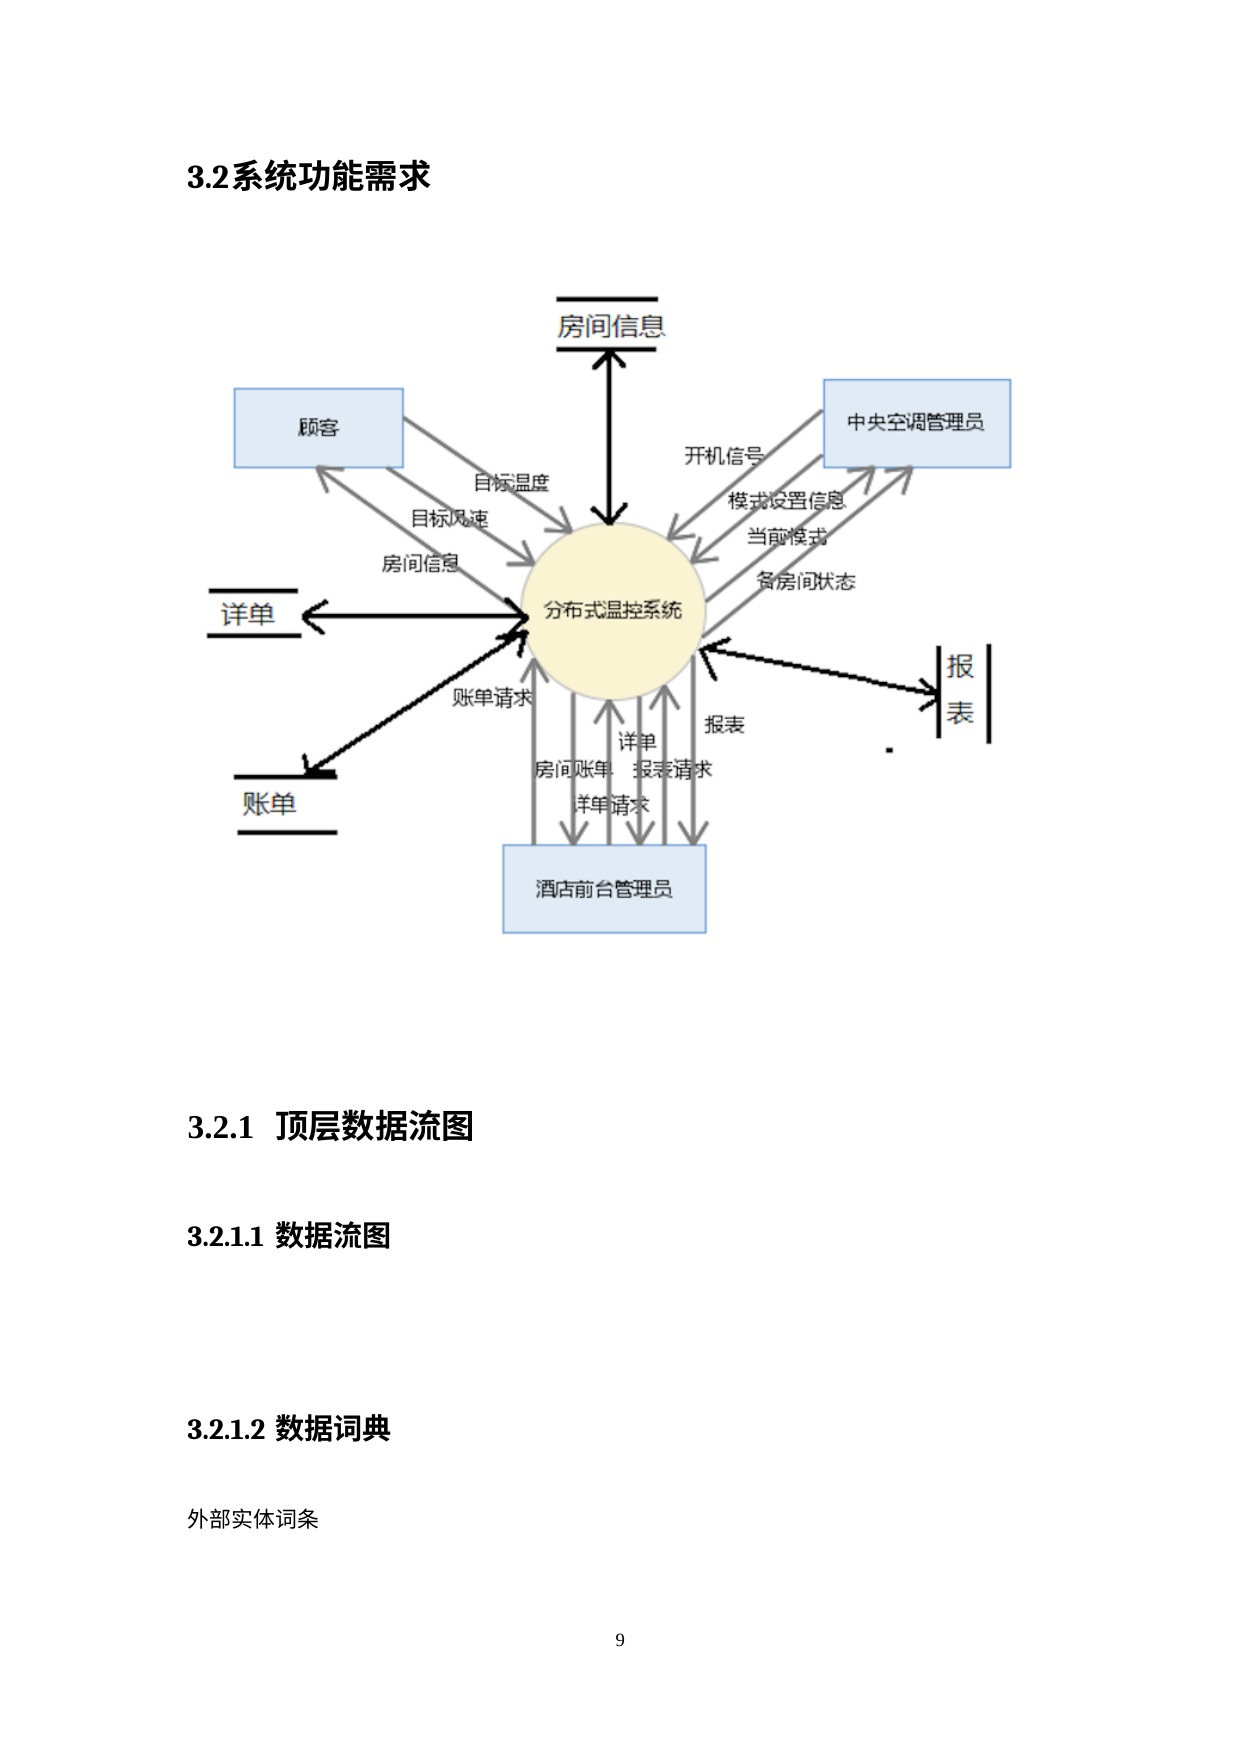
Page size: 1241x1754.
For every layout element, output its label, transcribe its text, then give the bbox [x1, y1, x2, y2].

subtitle 3.2 系统功能需求 [187, 150, 1053, 198]
subtitle 3.2.1.1 数据流图 [187, 1212, 1053, 1254]
text 外部实体词条 [187, 1502, 1053, 1533]
picture [186, 274, 1052, 966]
subtitle 3.2.1.2 数据词典 [187, 1406, 1053, 1448]
